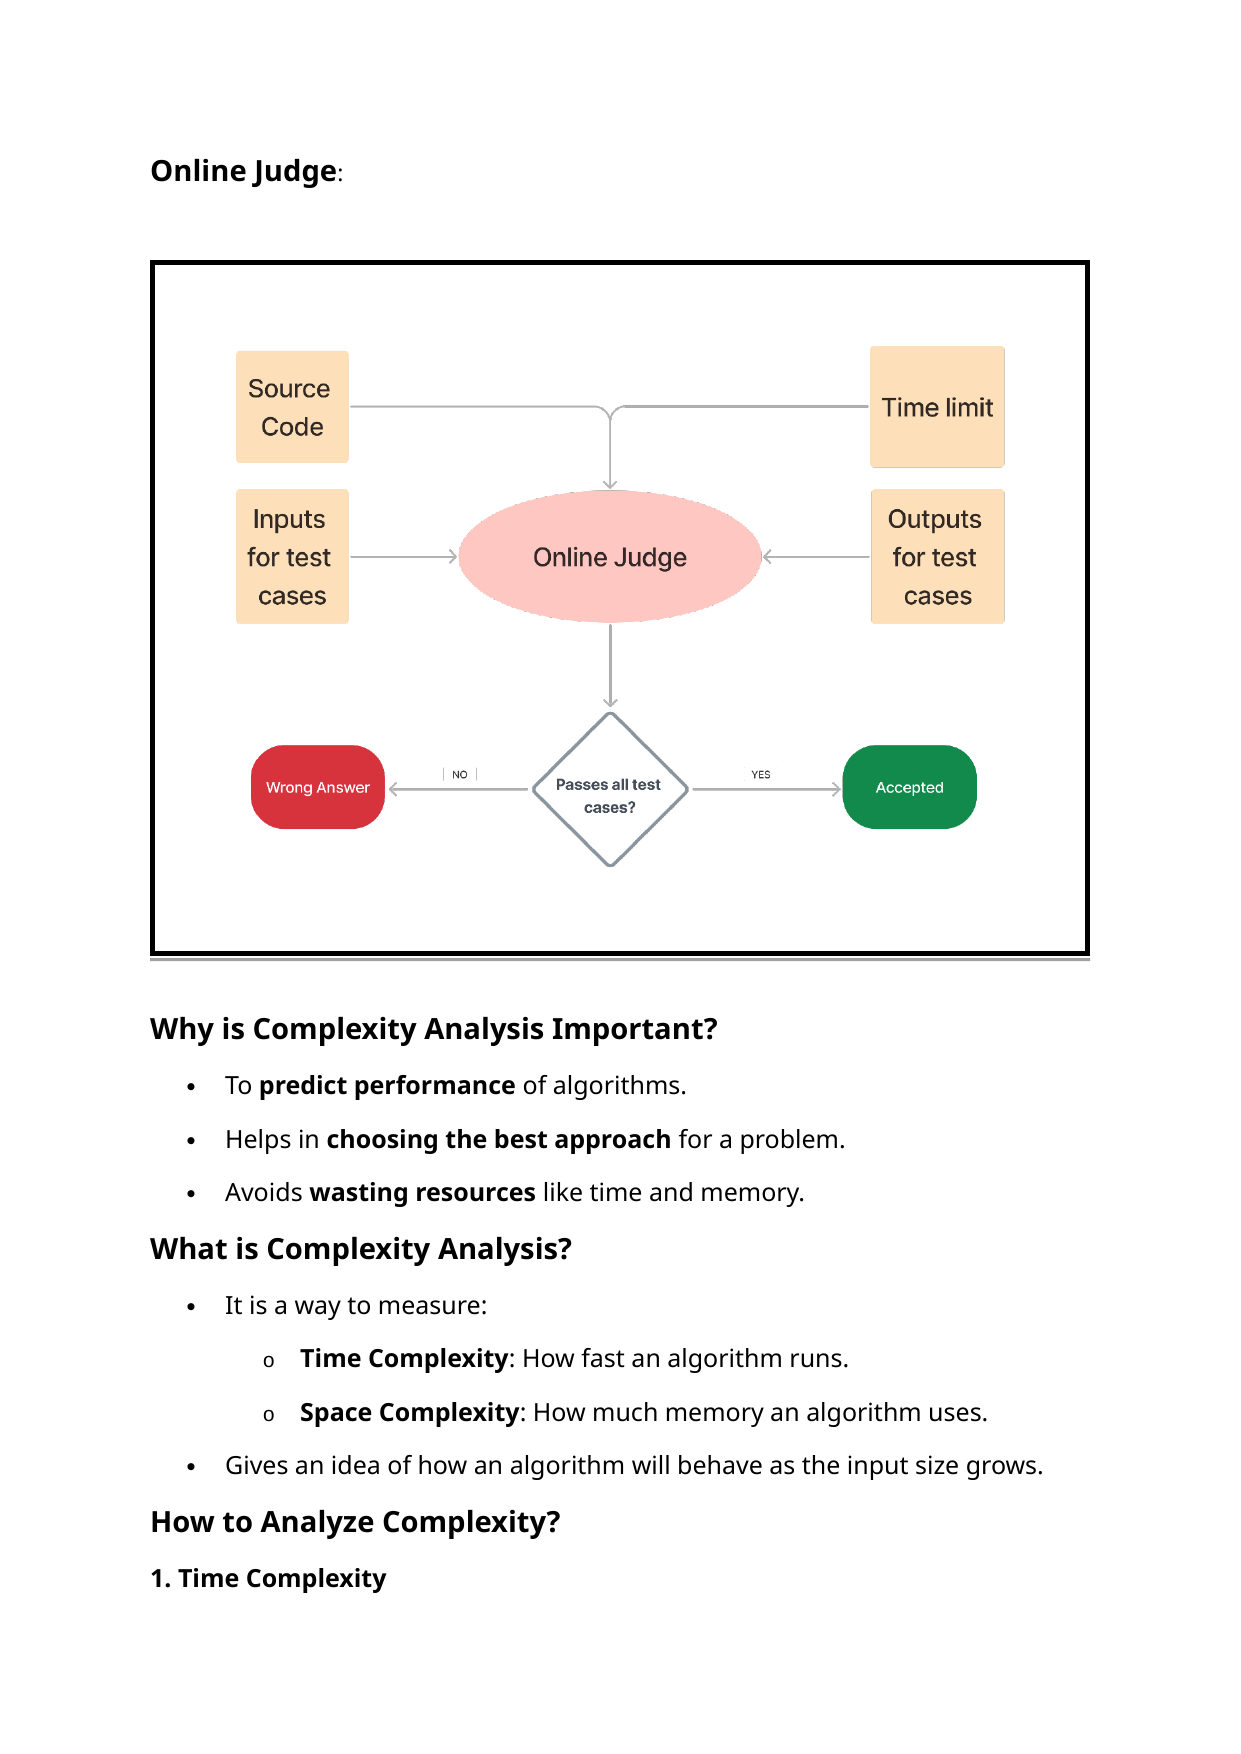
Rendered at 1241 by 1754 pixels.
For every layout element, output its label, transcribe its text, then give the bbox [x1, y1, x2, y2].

list It is a way to measure: [187, 1288, 1090, 1322]
text What is Complexity Analysis? [150, 1228, 1090, 1268]
text 1. Time Complexity [150, 1561, 1090, 1595]
text Why is Complexity Analysis Important? [150, 1008, 1090, 1048]
list Space Complexity: How much memory an algorithm uses. [262, 1394, 1090, 1429]
list Avoids wasting resources like time and memory. [187, 1175, 1090, 1209]
text How to Analyze Complexity? [150, 1501, 1090, 1541]
list Helps in choosing the best approach for a problem. [187, 1121, 1090, 1155]
picture [155, 265, 1085, 951]
list Gives an idea of how an algorithm will behave as the input size grows. [187, 1448, 1090, 1482]
list To predict performance of algorithms. [187, 1068, 1090, 1102]
text Online Judge: [150, 150, 1090, 190]
list Time Complexity: How fast an algorithm runs. [262, 1341, 1090, 1375]
